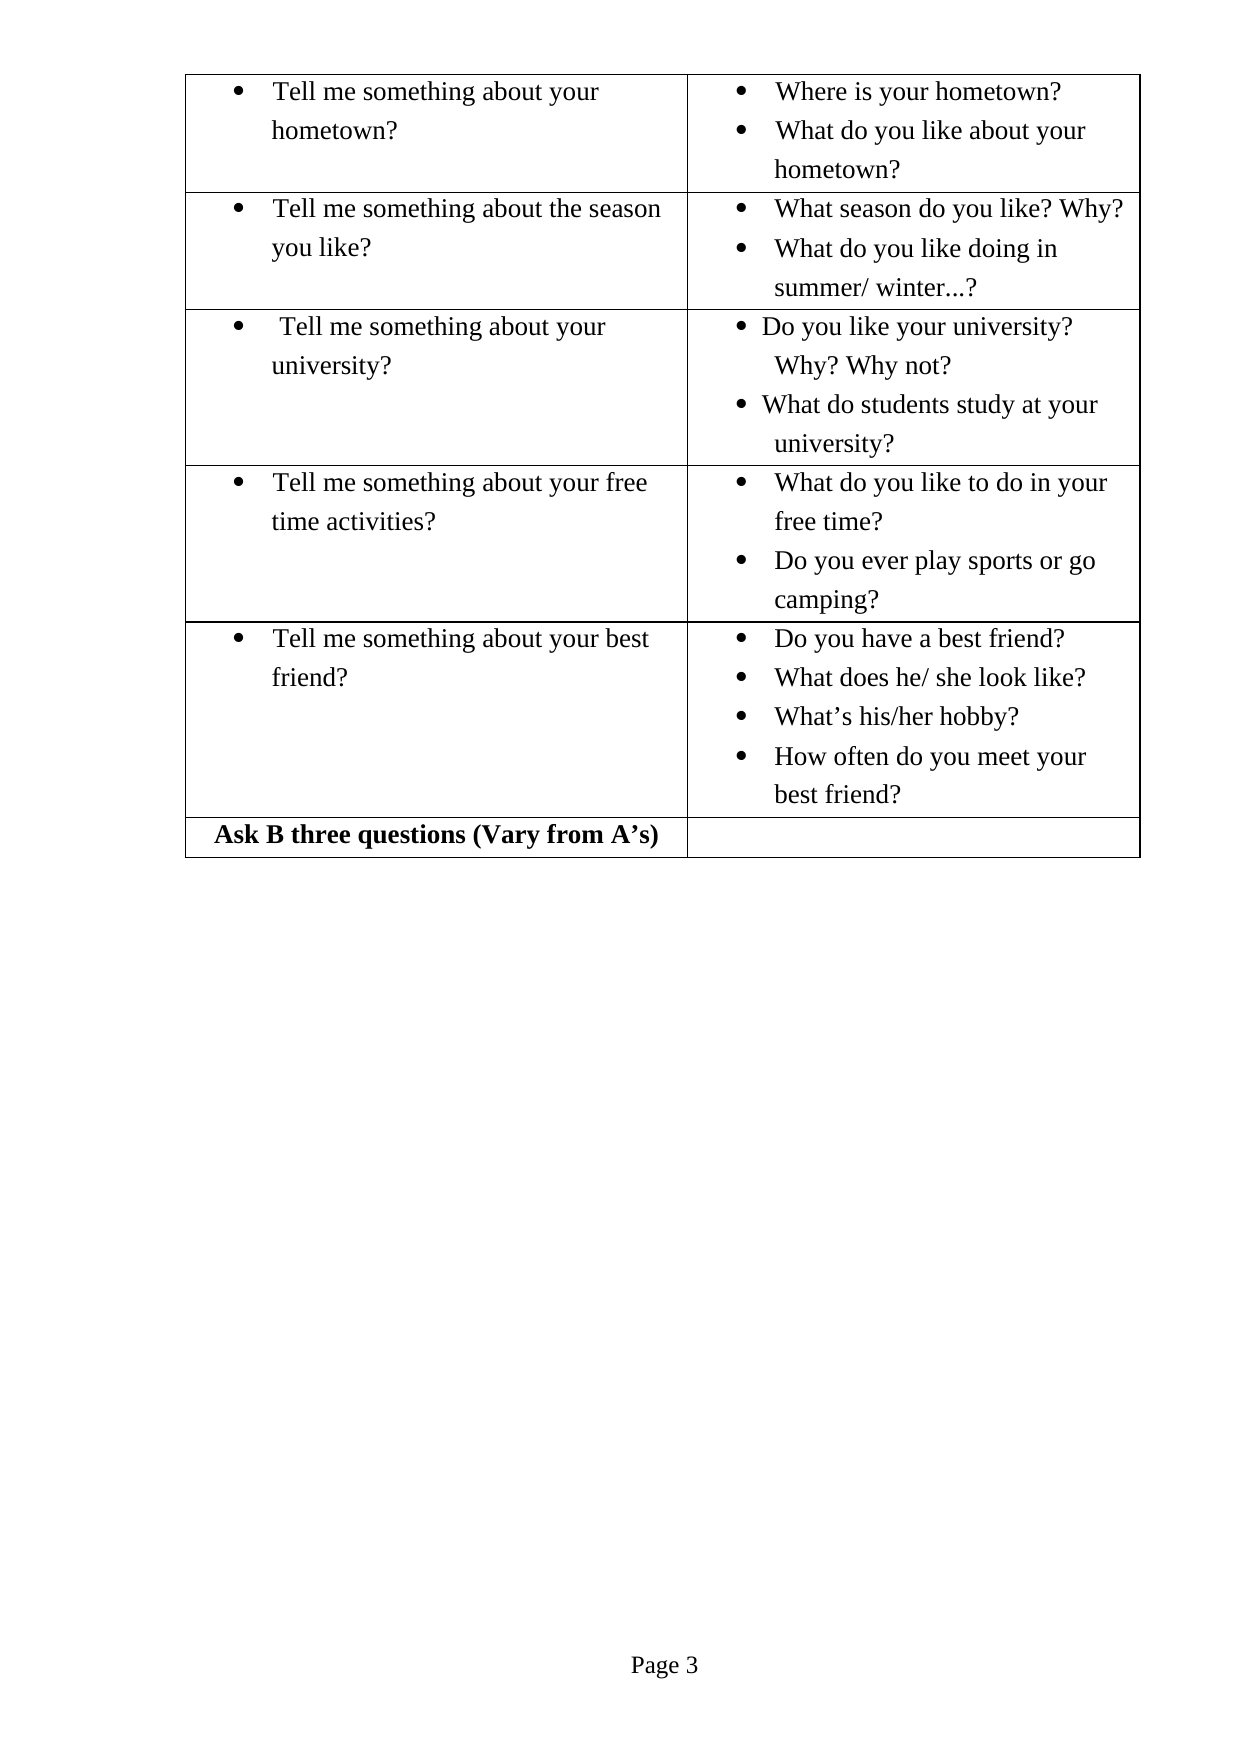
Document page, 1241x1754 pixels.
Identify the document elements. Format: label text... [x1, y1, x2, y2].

table_cell Do you like your university? Why? Why not? What do students study at your university? [688, 310, 1139, 465]
table_cell Tell me something about the season you like? [186, 193, 687, 309]
table_cell Tell me something about your free time activities? [186, 466, 687, 621]
table_cell Tell me something about your best friend? [186, 623, 687, 817]
table_cell What season do you like? Why? What do you like doing in summer/ winter...? [688, 193, 1139, 309]
table_cell Do you have a best friend? What does he/ she look like? What’s his/her hobby? How often do you meet your best friend? [688, 623, 1139, 817]
table_cell Ask B three questions (Vary from A’s) [186, 818, 687, 857]
table_cell Where is your hometown? What do you like about your hometown? [688, 75, 1139, 192]
table_cell What do you like to do in your free time? Do you ever play sports or go camping? [688, 466, 1139, 621]
table_cell Tell me something about your university? [186, 310, 687, 465]
table_cell [688, 818, 1139, 857]
table_cell Tell me something about your hometown? [186, 75, 687, 192]
